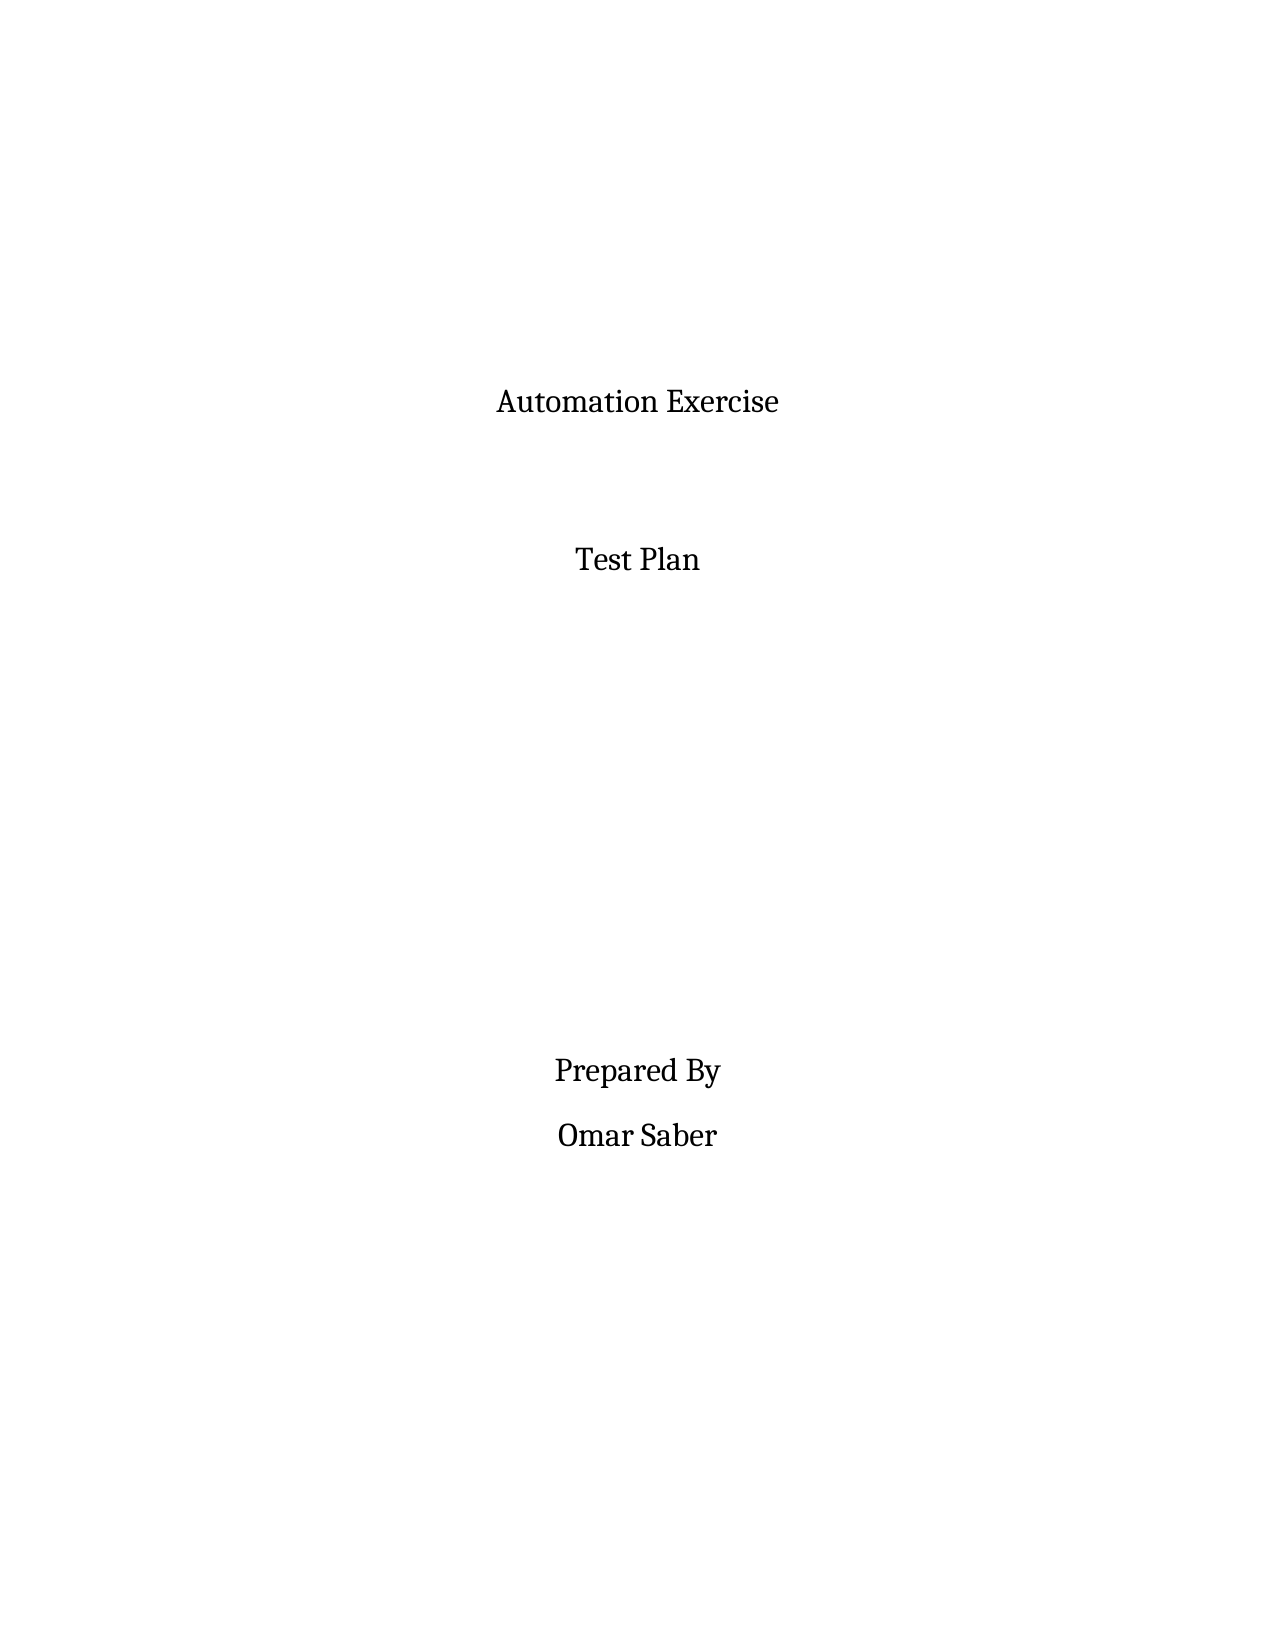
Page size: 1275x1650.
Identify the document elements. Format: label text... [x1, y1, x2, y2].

text Test Plan [187, 540, 1087, 579]
text Prepared By [187, 1051, 1087, 1089]
text Omar Saber [187, 1116, 1087, 1154]
text Automation Exercise [187, 382, 1087, 421]
